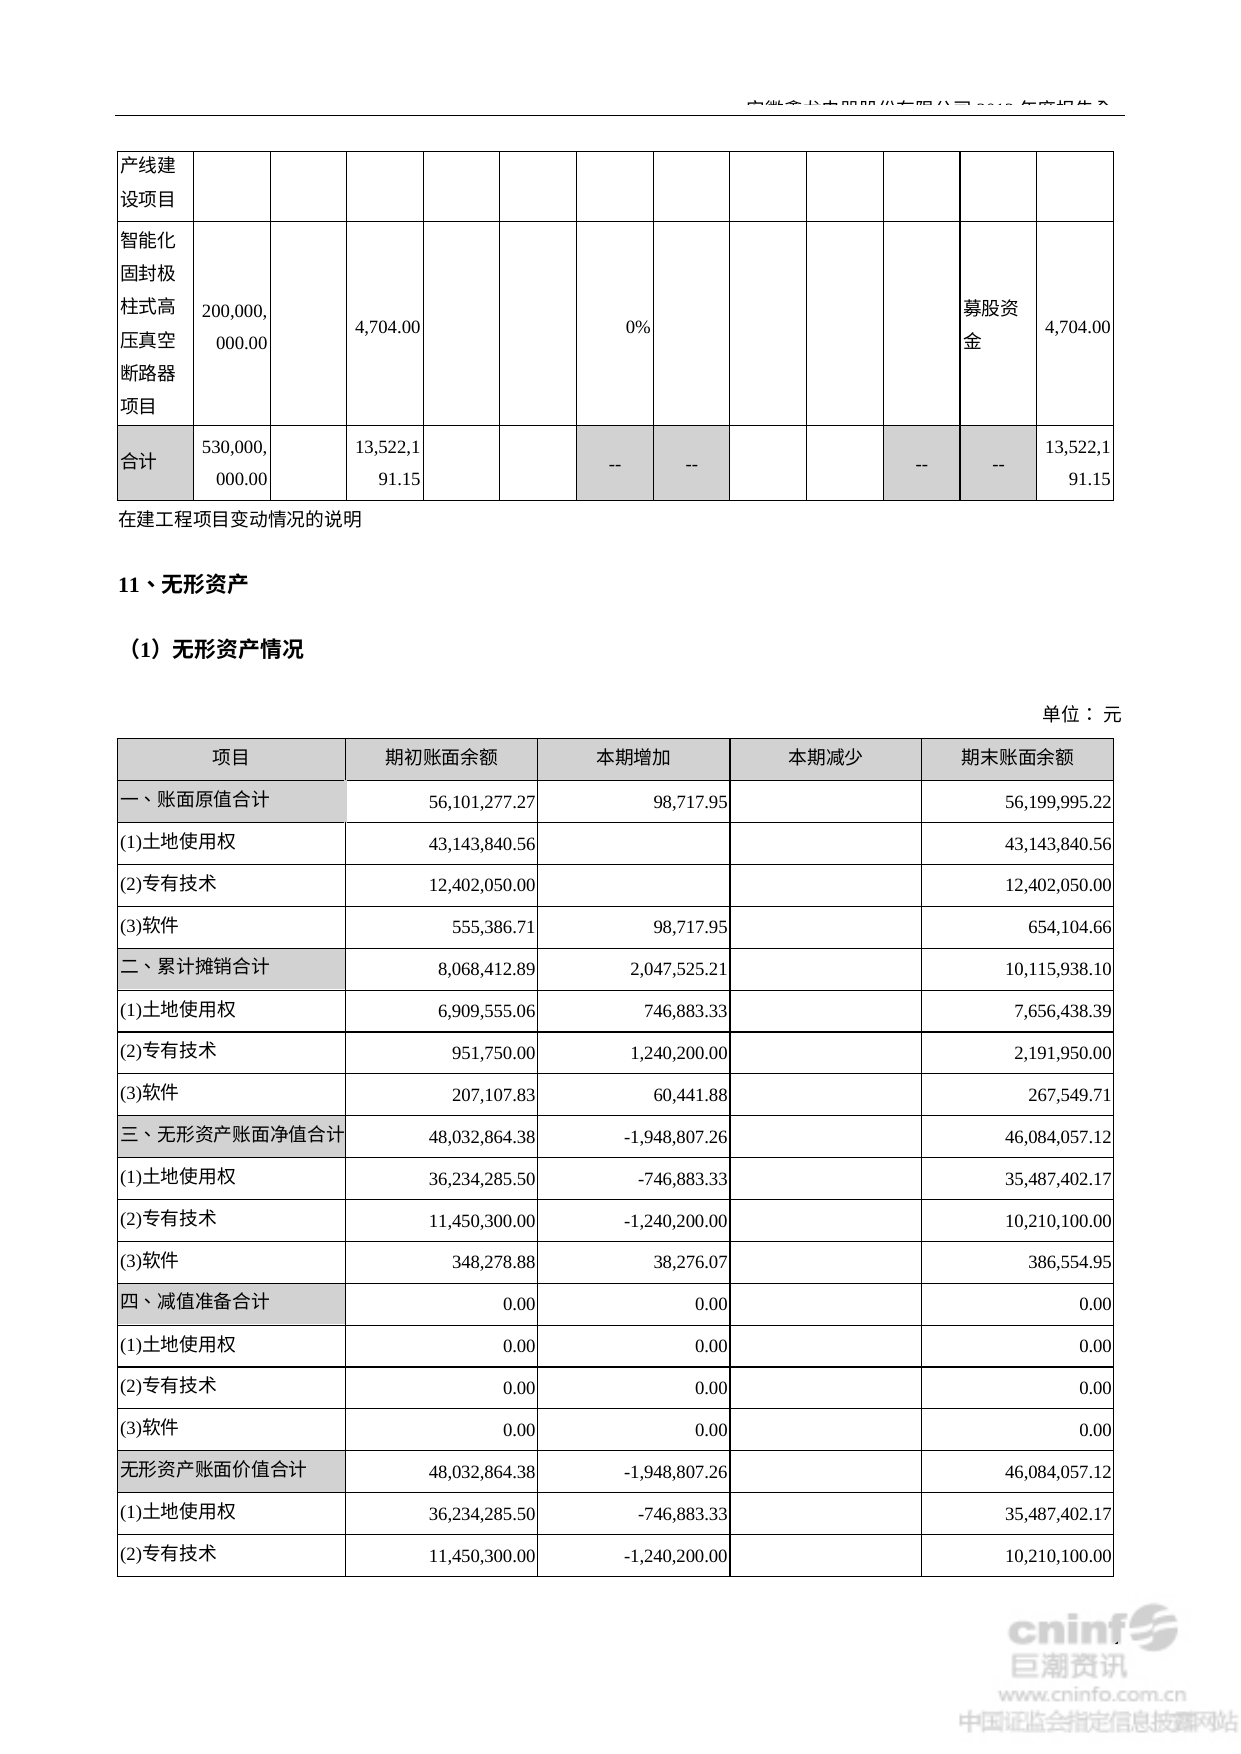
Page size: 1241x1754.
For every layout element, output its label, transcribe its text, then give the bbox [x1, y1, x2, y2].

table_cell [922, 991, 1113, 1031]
text 单位： 元 [102, 701, 1122, 727]
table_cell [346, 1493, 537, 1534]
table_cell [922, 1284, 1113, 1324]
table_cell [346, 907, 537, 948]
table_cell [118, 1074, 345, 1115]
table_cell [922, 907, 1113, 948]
picture [958, 1593, 1241, 1754]
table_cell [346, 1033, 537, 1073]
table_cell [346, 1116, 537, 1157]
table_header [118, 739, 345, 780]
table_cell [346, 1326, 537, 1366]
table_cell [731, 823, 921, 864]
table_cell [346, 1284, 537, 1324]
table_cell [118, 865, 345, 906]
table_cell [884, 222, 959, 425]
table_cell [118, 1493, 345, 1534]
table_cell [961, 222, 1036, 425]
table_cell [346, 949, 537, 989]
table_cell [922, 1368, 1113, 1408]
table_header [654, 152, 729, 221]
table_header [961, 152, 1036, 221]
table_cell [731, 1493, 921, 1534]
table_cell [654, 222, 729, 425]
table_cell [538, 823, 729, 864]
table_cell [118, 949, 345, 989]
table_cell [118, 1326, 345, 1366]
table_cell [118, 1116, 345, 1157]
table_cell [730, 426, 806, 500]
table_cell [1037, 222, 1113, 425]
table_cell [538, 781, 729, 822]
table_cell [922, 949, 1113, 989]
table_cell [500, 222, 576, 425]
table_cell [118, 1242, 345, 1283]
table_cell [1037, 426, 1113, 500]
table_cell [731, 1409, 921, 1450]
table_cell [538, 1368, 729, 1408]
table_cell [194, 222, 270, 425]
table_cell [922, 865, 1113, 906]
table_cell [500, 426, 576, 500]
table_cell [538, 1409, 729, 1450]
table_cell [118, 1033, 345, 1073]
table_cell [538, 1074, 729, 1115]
subtitle 11、无形资产 [118, 569, 1123, 599]
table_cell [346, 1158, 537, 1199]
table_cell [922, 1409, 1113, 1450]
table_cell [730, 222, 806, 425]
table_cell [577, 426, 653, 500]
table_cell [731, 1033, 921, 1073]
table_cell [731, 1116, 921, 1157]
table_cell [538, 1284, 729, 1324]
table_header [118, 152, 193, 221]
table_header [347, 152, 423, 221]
text （1）无形资产情况 [118, 634, 1123, 664]
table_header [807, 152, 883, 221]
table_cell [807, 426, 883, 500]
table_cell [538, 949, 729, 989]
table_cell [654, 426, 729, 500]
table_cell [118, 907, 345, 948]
text 在建工程项目变动情况的说明 [118, 506, 1123, 531]
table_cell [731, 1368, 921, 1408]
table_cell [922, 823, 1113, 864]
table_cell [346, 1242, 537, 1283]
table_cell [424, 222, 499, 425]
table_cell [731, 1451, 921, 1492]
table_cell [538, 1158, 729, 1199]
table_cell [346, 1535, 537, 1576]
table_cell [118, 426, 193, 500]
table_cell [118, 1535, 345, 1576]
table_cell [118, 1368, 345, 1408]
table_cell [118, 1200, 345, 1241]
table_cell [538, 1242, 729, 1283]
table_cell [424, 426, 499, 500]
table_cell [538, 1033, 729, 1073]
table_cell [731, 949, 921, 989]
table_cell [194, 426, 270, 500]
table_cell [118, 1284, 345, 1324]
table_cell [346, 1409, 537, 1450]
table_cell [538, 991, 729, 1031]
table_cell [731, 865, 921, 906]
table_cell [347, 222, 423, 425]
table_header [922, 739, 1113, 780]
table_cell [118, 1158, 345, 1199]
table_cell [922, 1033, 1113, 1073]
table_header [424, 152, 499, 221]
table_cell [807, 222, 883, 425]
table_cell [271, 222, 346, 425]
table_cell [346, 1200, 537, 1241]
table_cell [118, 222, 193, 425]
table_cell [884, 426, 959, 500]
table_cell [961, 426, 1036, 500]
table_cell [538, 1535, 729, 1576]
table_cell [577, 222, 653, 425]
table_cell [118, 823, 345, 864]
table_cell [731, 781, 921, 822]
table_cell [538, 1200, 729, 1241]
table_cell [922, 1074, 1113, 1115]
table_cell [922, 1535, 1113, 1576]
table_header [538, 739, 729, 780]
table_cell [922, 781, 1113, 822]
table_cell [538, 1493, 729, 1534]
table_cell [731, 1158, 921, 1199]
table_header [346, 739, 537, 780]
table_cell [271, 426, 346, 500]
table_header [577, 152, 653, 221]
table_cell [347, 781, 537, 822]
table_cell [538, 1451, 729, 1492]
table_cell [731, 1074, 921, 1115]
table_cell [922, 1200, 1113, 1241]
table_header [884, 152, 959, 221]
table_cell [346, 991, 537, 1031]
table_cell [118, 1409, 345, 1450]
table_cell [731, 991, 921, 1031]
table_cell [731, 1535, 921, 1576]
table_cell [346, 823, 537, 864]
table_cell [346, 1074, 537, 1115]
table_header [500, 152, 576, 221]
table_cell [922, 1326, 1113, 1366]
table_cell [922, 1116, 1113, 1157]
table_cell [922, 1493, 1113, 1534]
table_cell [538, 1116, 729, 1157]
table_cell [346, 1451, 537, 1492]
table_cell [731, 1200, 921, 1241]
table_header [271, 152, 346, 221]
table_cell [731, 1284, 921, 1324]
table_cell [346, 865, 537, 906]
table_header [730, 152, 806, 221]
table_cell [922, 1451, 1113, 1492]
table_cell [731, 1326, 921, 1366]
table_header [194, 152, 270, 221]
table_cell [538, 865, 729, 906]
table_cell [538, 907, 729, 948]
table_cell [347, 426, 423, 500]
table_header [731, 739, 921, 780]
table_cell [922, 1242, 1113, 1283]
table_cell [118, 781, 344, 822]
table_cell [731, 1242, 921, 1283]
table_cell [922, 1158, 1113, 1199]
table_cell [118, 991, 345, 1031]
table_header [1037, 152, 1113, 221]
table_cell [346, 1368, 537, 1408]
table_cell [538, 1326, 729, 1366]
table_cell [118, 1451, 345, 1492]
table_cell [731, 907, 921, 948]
